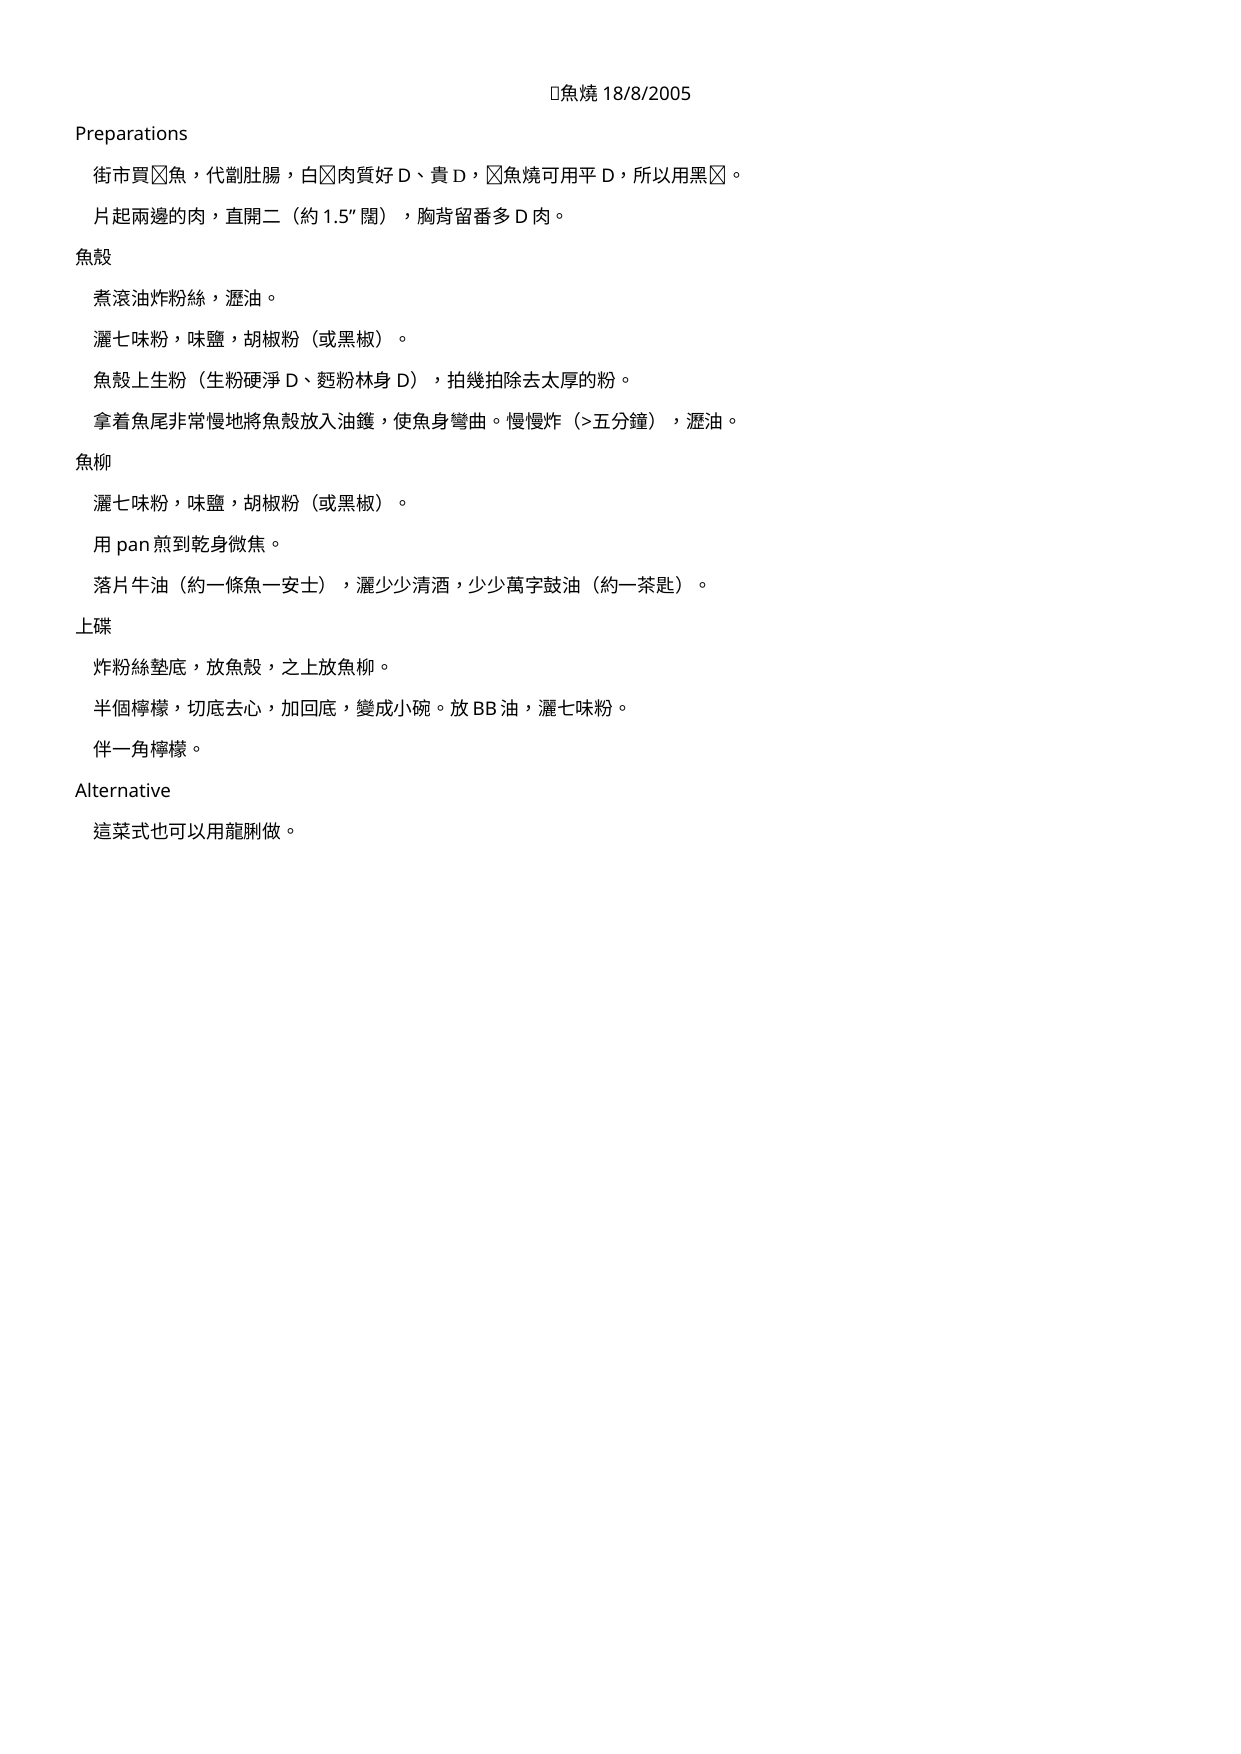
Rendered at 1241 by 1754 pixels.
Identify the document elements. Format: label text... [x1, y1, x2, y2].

text 上碟 [75, 611, 1165, 640]
text 魚殼 [75, 242, 1165, 271]
text 用pan煎到乾身微焦。 [94, 529, 1165, 558]
text 街市買魚，代劏肚腸，白肉質好D、貴D，魚燒可用平D，所以用黑。 [94, 160, 1165, 188]
text 魚柳 [75, 447, 1165, 476]
text 半個檸檬，切底去心，加回底，變成小碗。放BB油，灑七味粉。 [94, 693, 1165, 722]
text 片起兩邊的肉，直開二（約1.5” 闊），胸背留番多D肉。 [94, 201, 1165, 229]
text 魚殼上生粉（生粉硬淨D、麫粉林身D），拍幾拍除去太厚的粉。 [94, 365, 1165, 394]
text 拿着魚尾非常慢地將魚殼放入油鑊，使魚身彎曲。慢慢炸（>五分鐘），瀝油。 [94, 406, 1165, 435]
text 這菜式也可以用龍脷做。 [94, 817, 1165, 845]
text 魚燒 18/8/2005 [75, 78, 1165, 106]
text 落片牛油（約一條魚一安士），灑少少清酒，少少萬字鼓油（約一茶匙）。 [94, 570, 1165, 599]
text 灑七味粉，味鹽，胡椒粉（或黑椒）。 [94, 324, 1165, 353]
text 伴一角檸檬。 [94, 734, 1165, 763]
text 灑七味粉，味鹽，胡椒粉（或黑椒）。 [94, 488, 1165, 517]
text Preparations [75, 119, 1165, 147]
text 煮滾油炸粉絲，瀝油。 [94, 283, 1165, 312]
text 炸粉絲墊底，放魚殼，之上放魚柳。 [94, 652, 1165, 681]
text Alternative [75, 776, 1165, 804]
